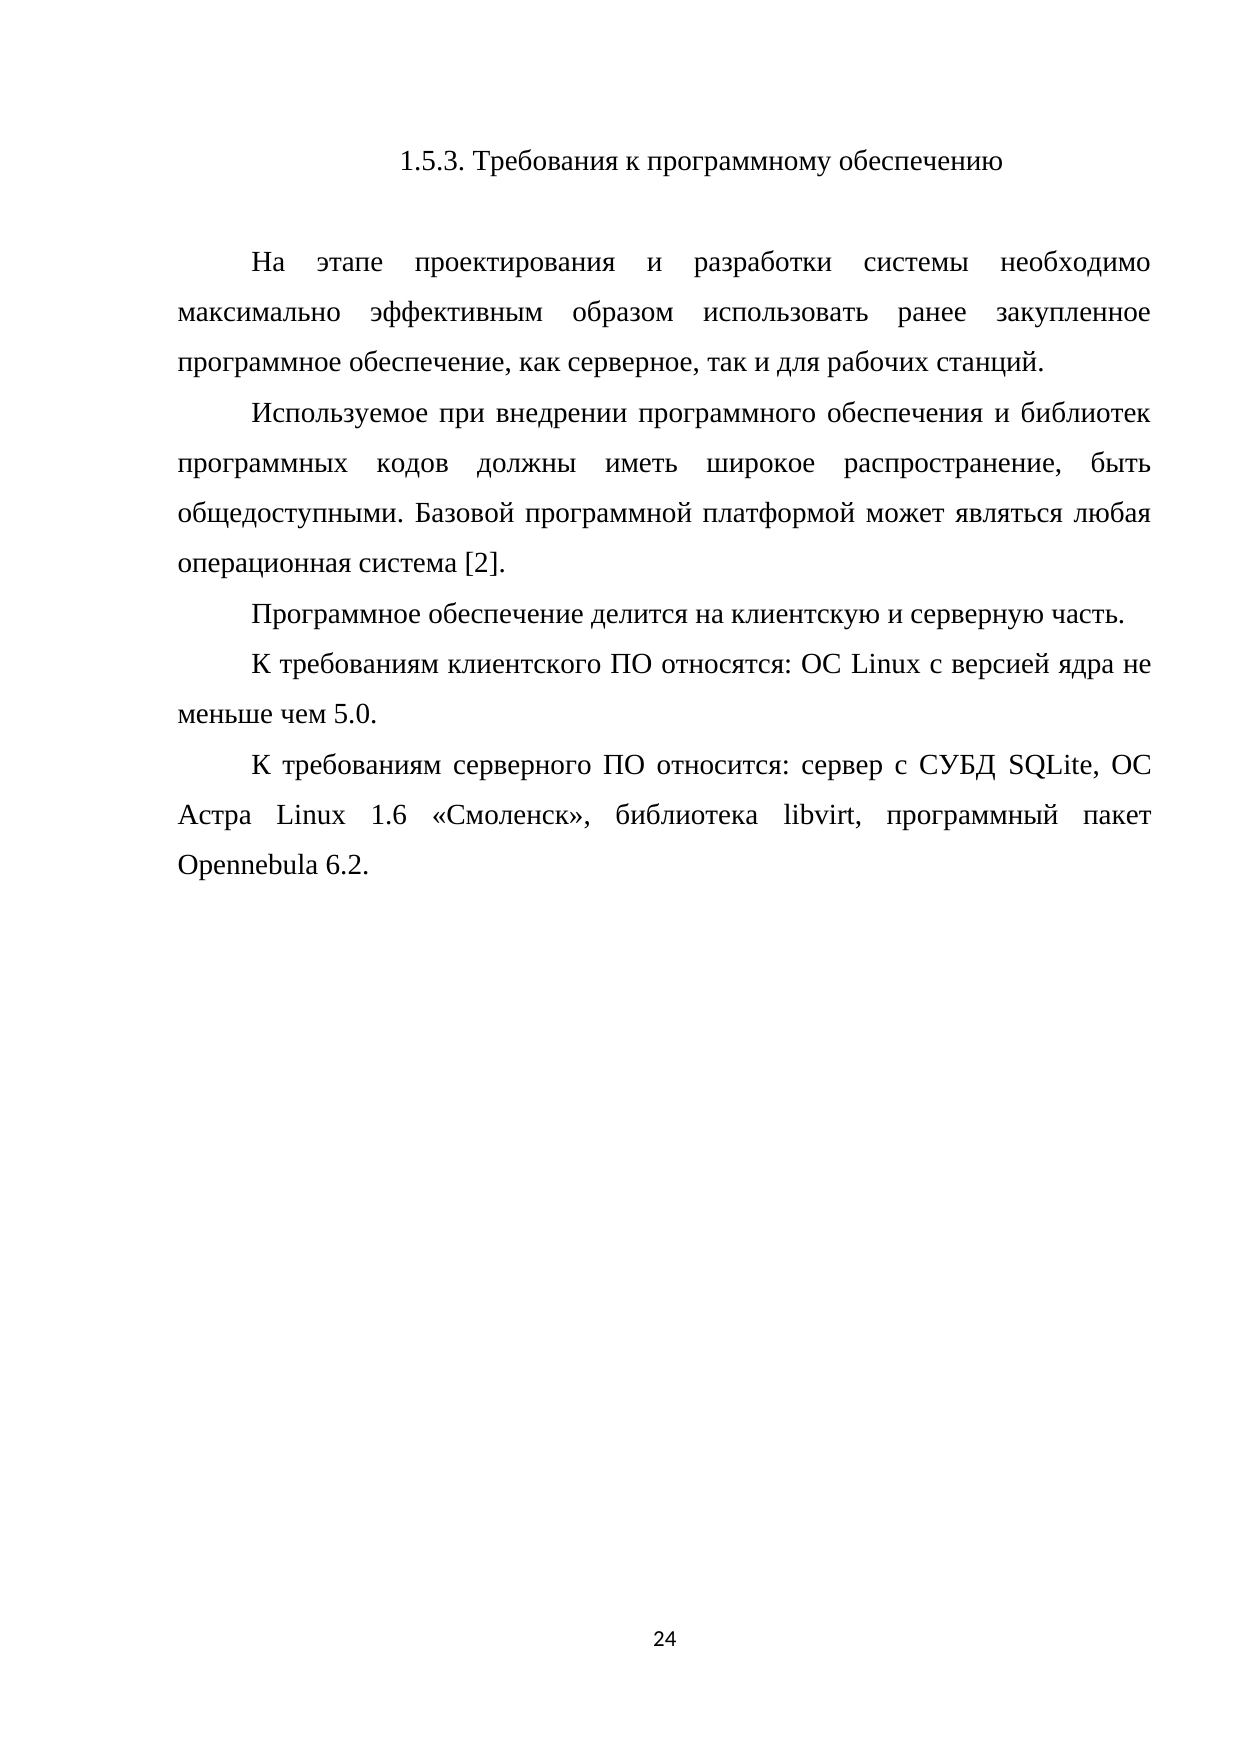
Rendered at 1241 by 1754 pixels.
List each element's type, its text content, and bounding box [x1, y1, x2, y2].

text Используемое при внедрении программного обеспечения и библиотек программных кодов должны иметь широкое распространение, быть общедоступными. Базовой программной платформой может являться любая операционная система [2]. [177, 395, 1152, 579]
text К требованиям серверного ПО относится: сервер с СУБД SQLite, OC Астра Linux 1.6 «Смоленск», библиотека libvirt, программный пакет Opennebula 6.2. [177, 747, 1152, 881]
text На этапе проектирования и разработки системы необходимо максимально эффективным образом использовать ранее закупленное программное обеспечение, как серверное, так и для рабочих станций. [177, 244, 1152, 378]
text К требованиям клиентского ПО относятся: ОС Linux с версией ядра не меньше чем 5.0. [177, 646, 1152, 730]
text 1.5.3. Требования к программному обеспечению [177, 143, 1152, 177]
text Программное обеспечение делится на клиентскую и серверную часть. [177, 596, 1152, 629]
